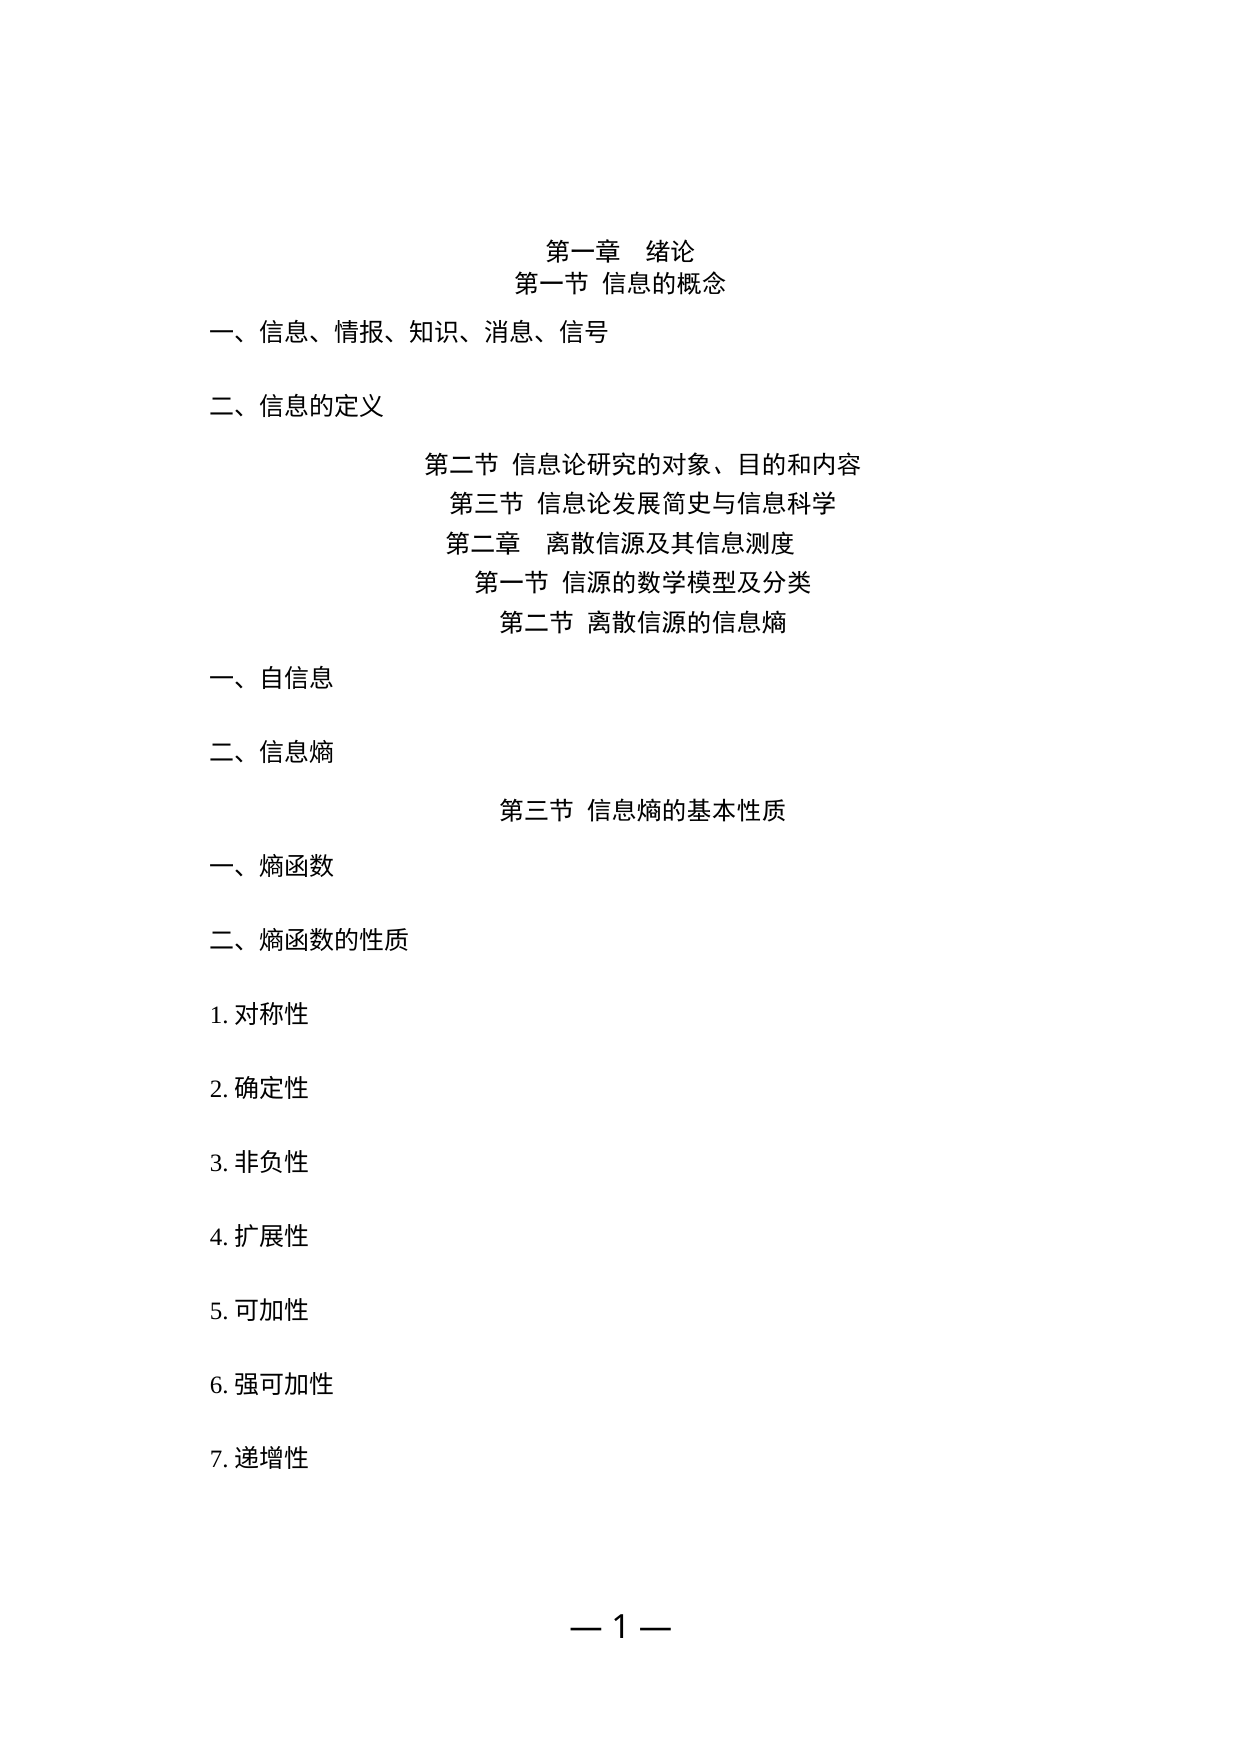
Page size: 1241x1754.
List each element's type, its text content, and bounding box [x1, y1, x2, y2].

text 5. 可加性 [159, 1276, 1081, 1341]
text 第二章 离散信源及其信息测度 [159, 525, 1081, 558]
text 二、信息熵 [159, 718, 1081, 783]
text 第三节 信息论发展简史与信息科学 [205, 486, 1081, 518]
text 第二节 离散信源的信息熵 [205, 604, 1081, 637]
text 一、信息、情报、知识、消息、信号 [159, 298, 1081, 363]
text 二、信息的定义 [159, 372, 1081, 437]
text 6. 强可加性 [159, 1350, 1081, 1415]
text 第一章 绪论 [159, 233, 1081, 265]
text 一、自信息 [159, 644, 1081, 709]
text 第二节 信息论研究的对象、目的和内容 [205, 446, 1081, 478]
text 3. 非负性 [159, 1128, 1081, 1193]
text 第一节 信息的概念 [159, 265, 1081, 298]
text 1. 对称性 [159, 980, 1081, 1045]
text 一、熵函数 [159, 832, 1081, 897]
text 4. 扩展性 [159, 1202, 1081, 1267]
text 2. 确定性 [159, 1054, 1081, 1119]
text 二、熵函数的性质 [159, 906, 1081, 971]
text 7. 递增性 [159, 1424, 1081, 1489]
text 第一节 信源的数学模型及分类 [205, 565, 1081, 597]
text 第三节 信息熵的基本性质 [205, 792, 1081, 824]
